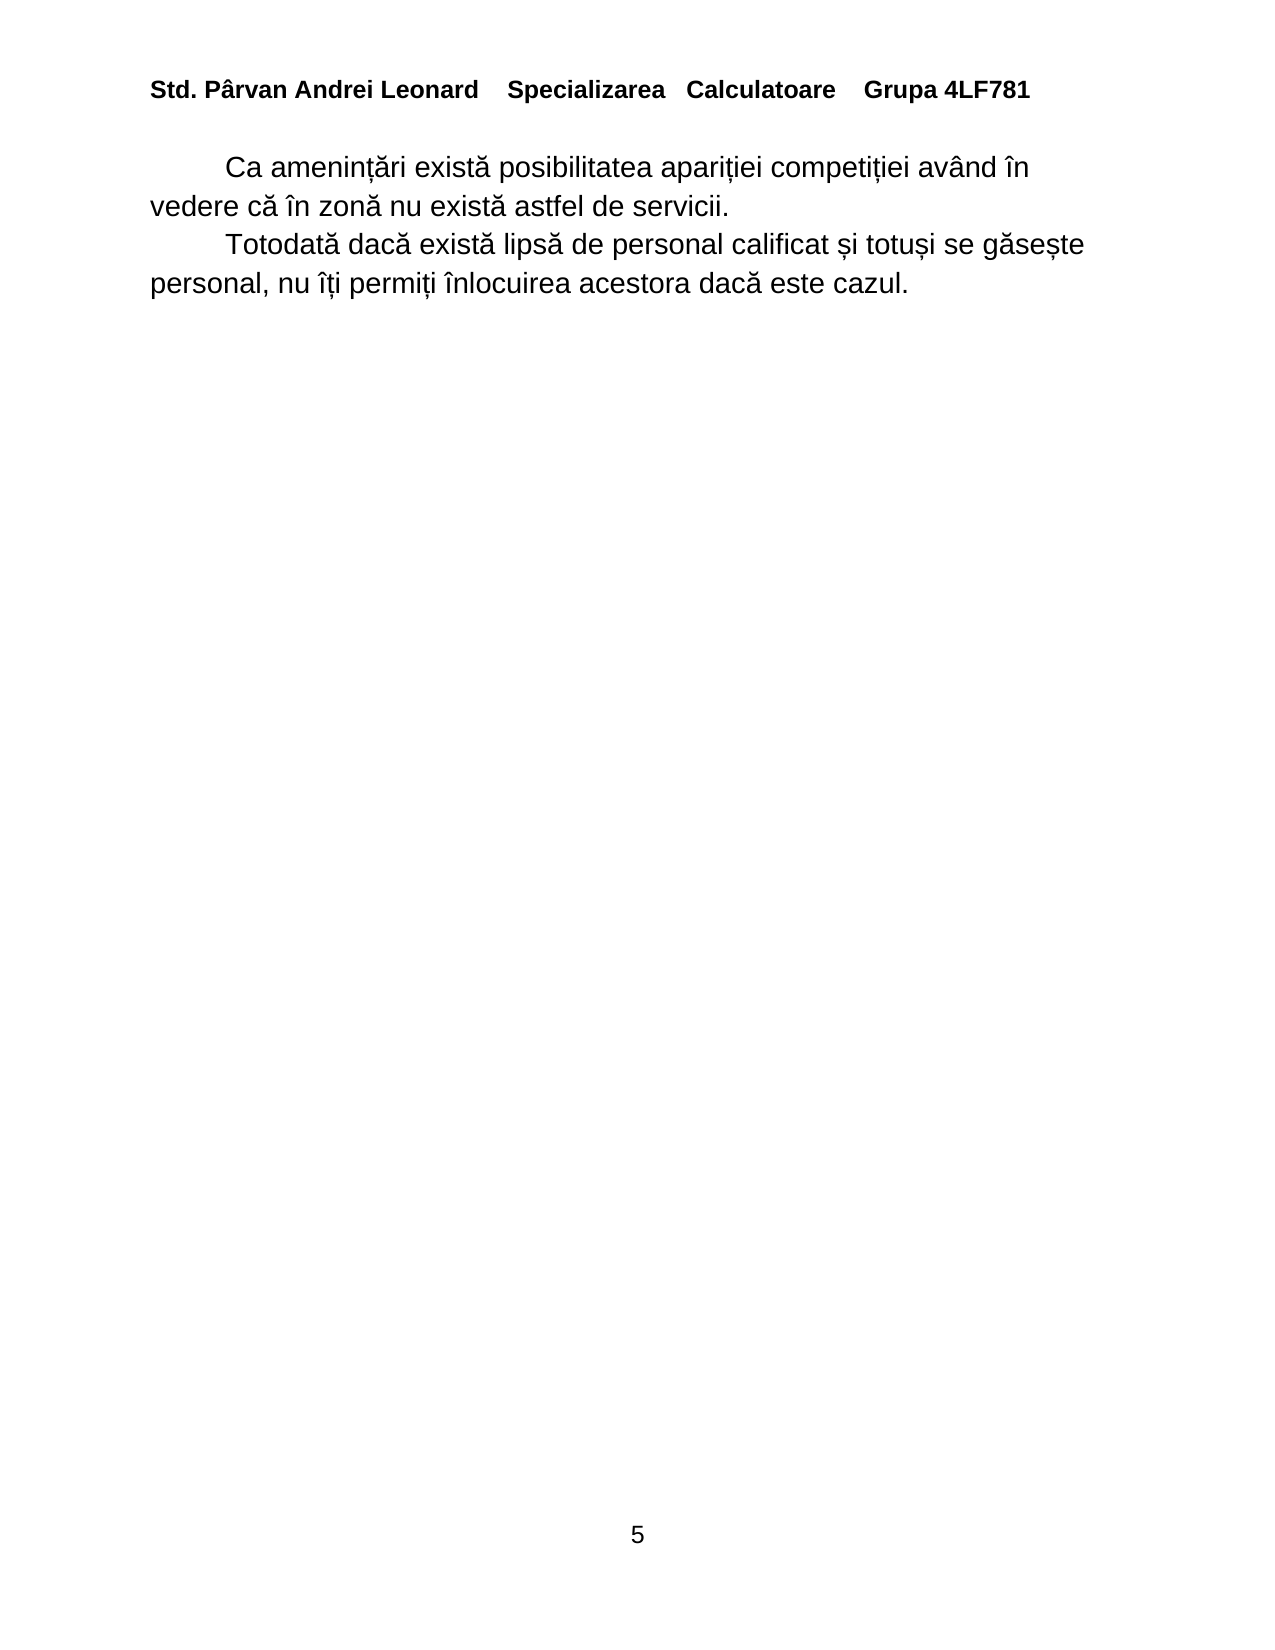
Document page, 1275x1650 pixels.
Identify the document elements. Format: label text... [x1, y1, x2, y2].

text Ca amenințări există posibilitatea apariției competiției având în vedere că în zonă nu există astfel de servicii. [150, 150, 1125, 222]
text Totodată dacă există lipsă de personal calificat și totuși se găsește personal, nu îți permiți înlocuirea acestora dacă este cazul. [150, 227, 1125, 299]
